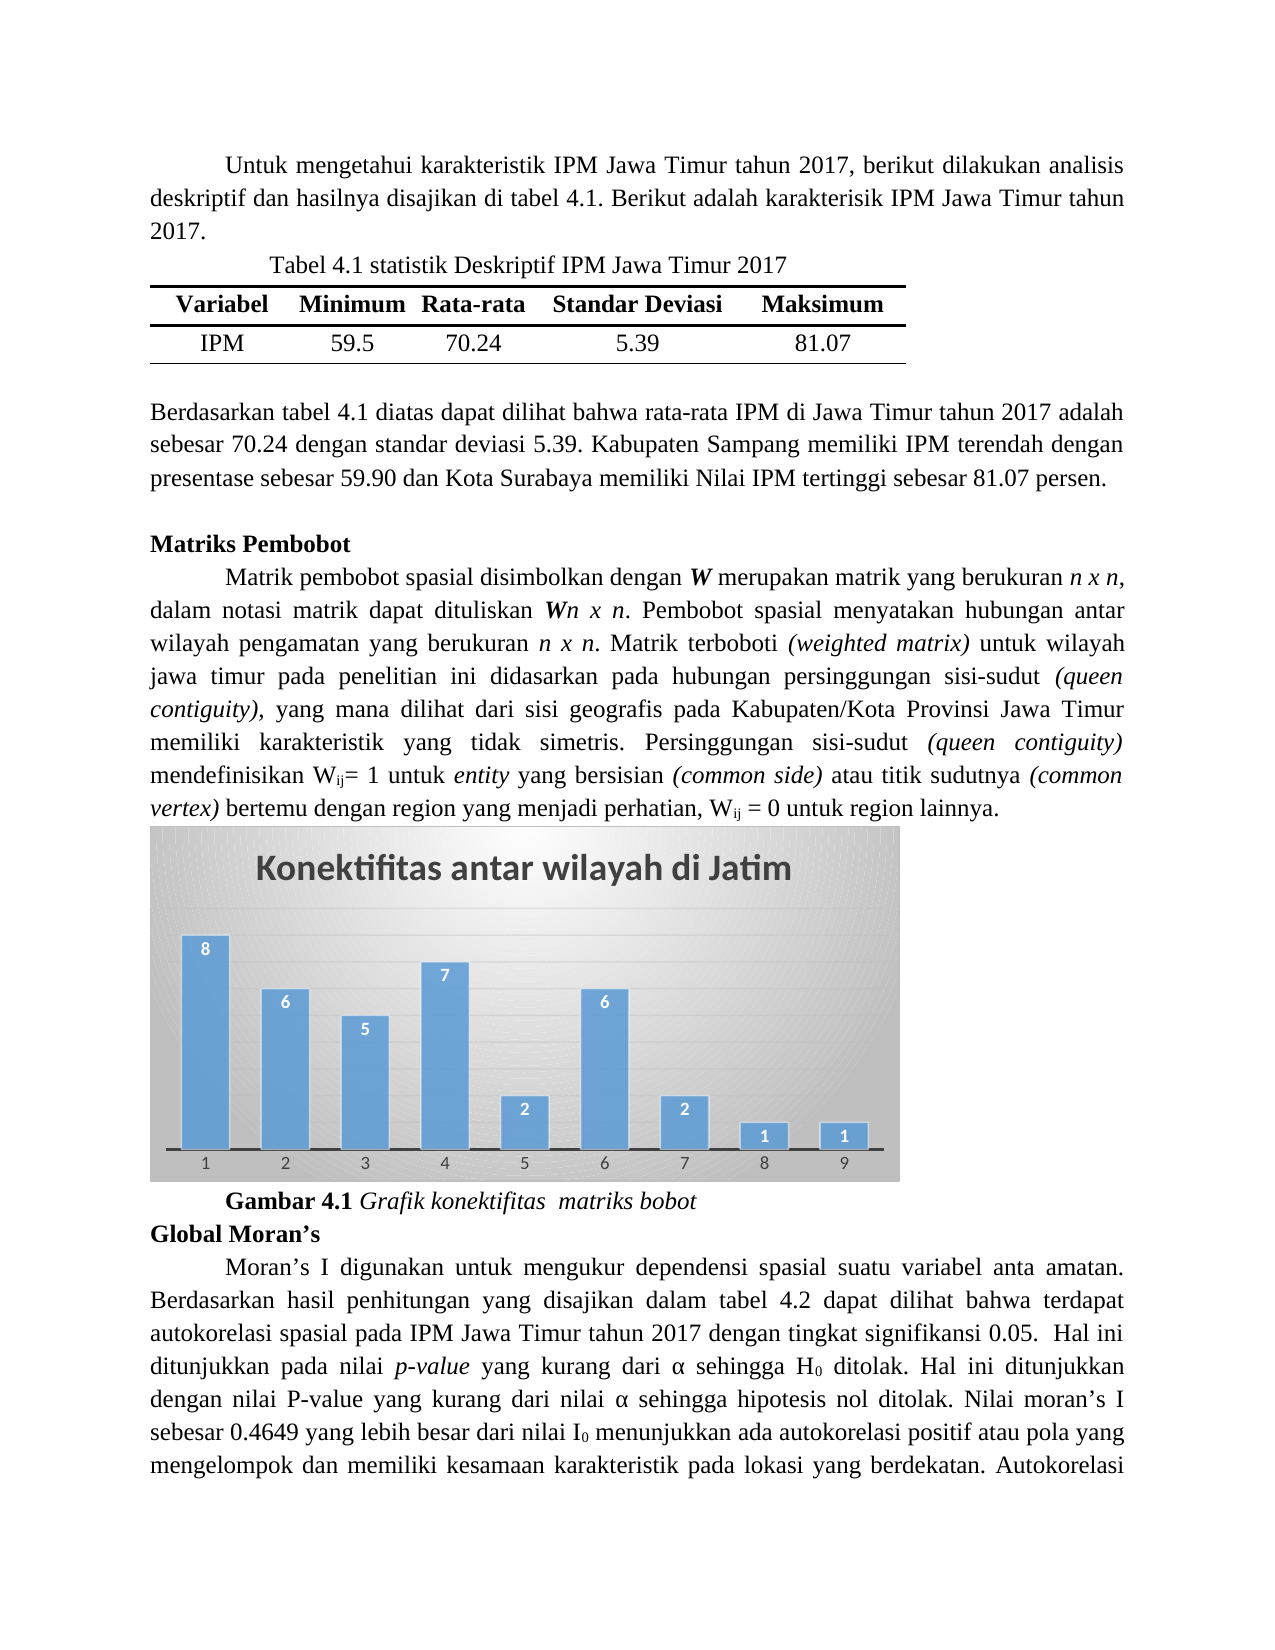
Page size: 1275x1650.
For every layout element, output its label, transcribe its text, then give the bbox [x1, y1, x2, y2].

table_cell IPM [150, 327, 294, 362]
text Untuk mengetahui karakteristik IPM Jawa Timur tahun 2017, berikut dilakukan analisis deskriptif dan hasilnya disajikan di tabel 4.1. Berikut adalah karakterisik IPM Jawa Timur tahun 2017. [150, 150, 1125, 245]
text Gambar 4.1 Grafik konektifitas matriks bobot [150, 1186, 1125, 1215]
table_cell 81.07 [739, 327, 906, 362]
text Matrik pembobot spasial disimbolkan dengan W merupakan matrik yang berukuran n x n, dalam notasi matrik dapat dituliskan Wn x n. Pembobot spasial menyatakan hubungan antar wilayah pengamatan yang berukuran n x n. Matrik terboboti (weighted matrix) untuk wilayah jawa timur pada penelitian ini didasarkan pada hubungan persinggungan sisi-sudut (queen contiguity), yang mana dilihat dari sisi geografis pada Kabupaten/Kota Provinsi Jawa Timur memiliki karakteristik yang tidak simetris. Persinggungan sisi-sudut (queen contiguity) mendefinisikan Wij= 1 untuk entity yang bersisian (common side) atau titik sudutnya (common vertex) bertemu dengan region yang menjadi perhatian, Wij = 0 untuk region lainnya. [150, 562, 1125, 822]
table_cell Rata-rata [411, 288, 536, 324]
table_cell Maksimum [739, 288, 906, 324]
text Matriks Pembobot [150, 529, 1125, 557]
table_cell Standar Deviasi [536, 288, 739, 324]
text Global Moran’s [150, 1219, 1125, 1248]
table_cell 5.39 [536, 327, 739, 362]
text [150, 1252, 1125, 1479]
table_cell 70.24 [411, 327, 536, 362]
table_header Tabel 4.1 statistik Deskriptif IPM Jawa Timur 2017 [150, 249, 906, 285]
table_cell 59.5 [294, 327, 411, 362]
text Berdasarkan tabel 4.1 diatas dapat dilihat bahwa rata-rata IPM di Jawa Timur tahun 2017 adalah sebesar 70.24 dengan standar deviasi 5.39. Kabupaten Sampang memiliki IPM terendah dengan presentase sebesar 59.90 dan Kota Surabaya memiliki Nilai IPM tertinggi sebesar 81.07 persen. [150, 397, 1125, 491]
table_cell Minimum [294, 288, 411, 324]
table_cell Variabel [150, 288, 294, 324]
